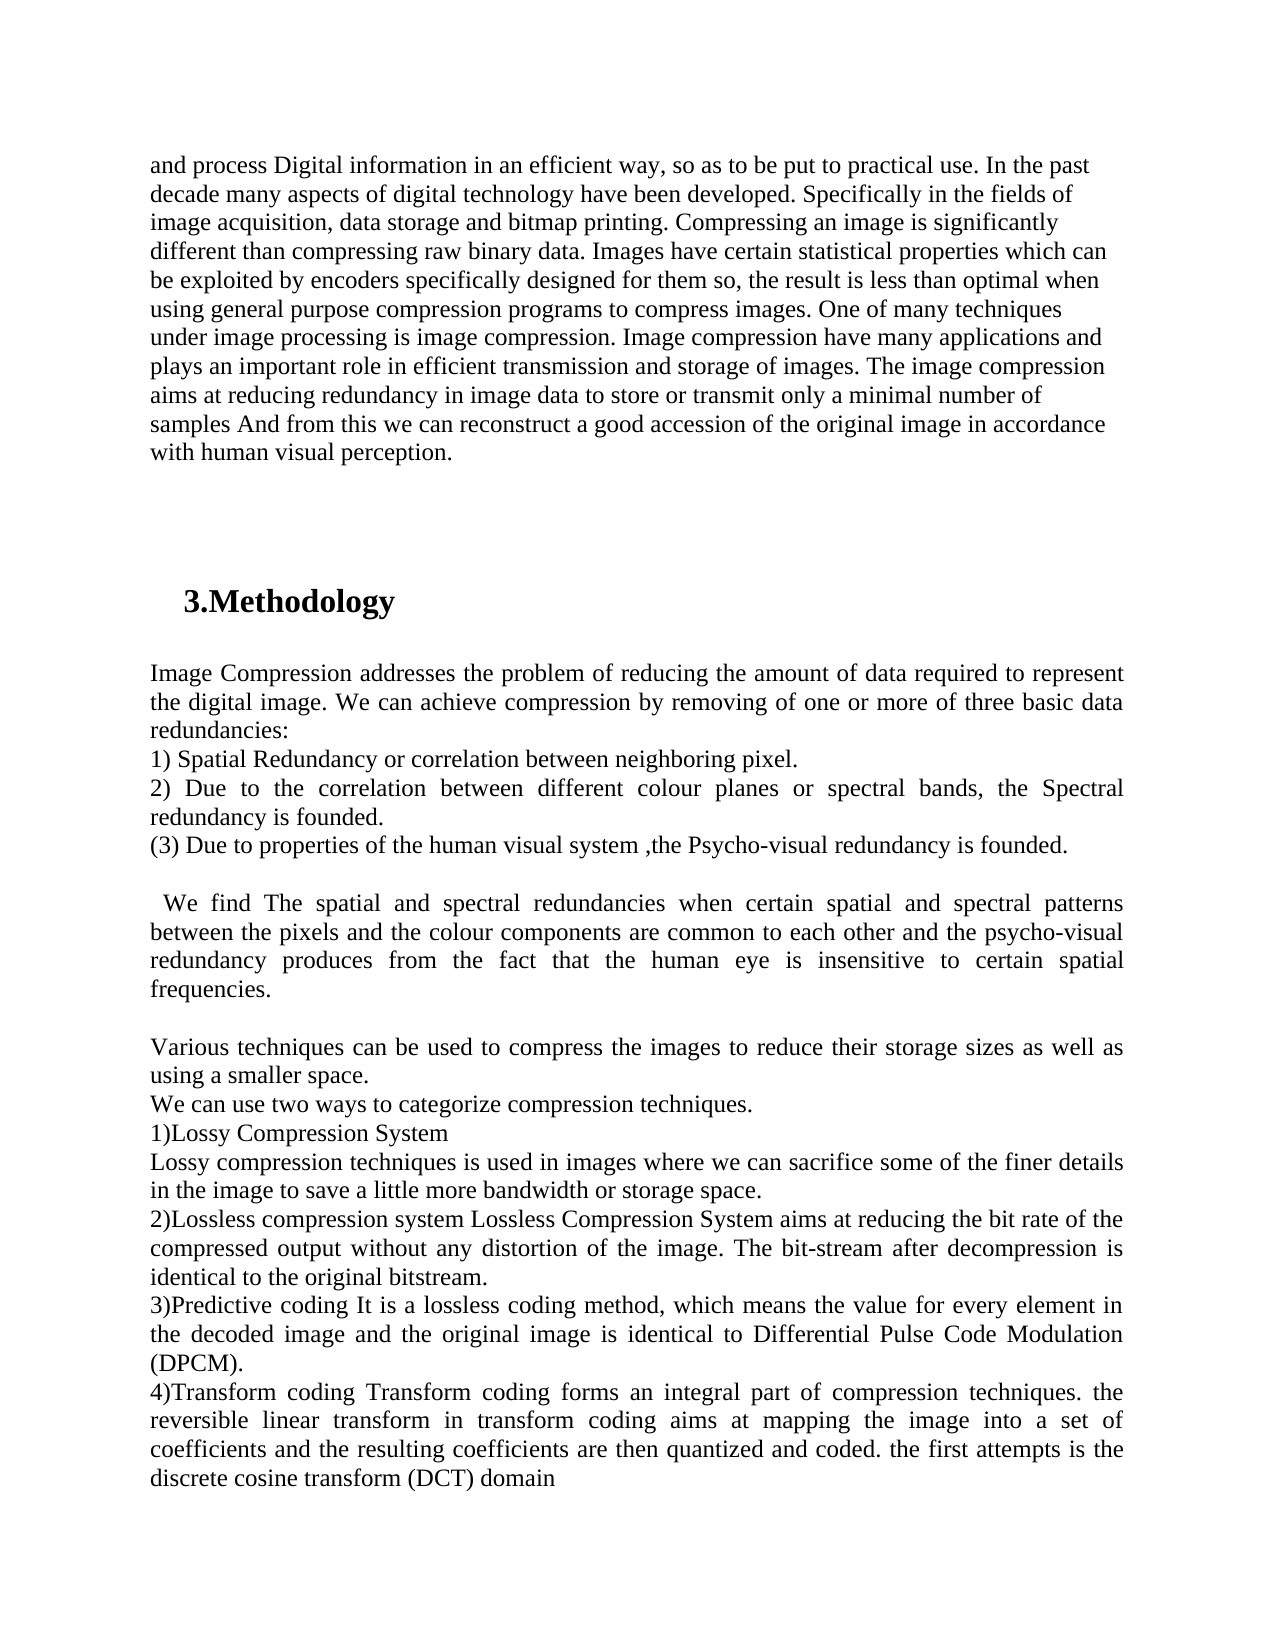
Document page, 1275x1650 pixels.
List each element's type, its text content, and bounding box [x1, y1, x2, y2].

text Lossy compression techniques is used in images where we can sacrifice some of the finer details in the image to save a little more bandwidth or storage space. [150, 1147, 1125, 1204]
text 1)Lossy Compression System [150, 1118, 1125, 1147]
text We can use two ways to categorize compression techniques. [150, 1089, 1125, 1118]
text 2) Due to the correlation between different colour planes or spectral bands, the Spectral redundancy is founded. [150, 773, 1125, 830]
text 1) Spatial Redundancy or correlation between neighboring pixel. [150, 744, 1125, 773]
text 3)Predictive coding It is a lossless coding method, which means the value for every element in the decoded image and the original image is identical to Differential Pulse Code Modulation (DPCM). [150, 1290, 1125, 1377]
text (3) Due to properties of the human visual system ,the Psycho-visual redundancy is founded. [150, 830, 1125, 859]
text Image Compression addresses the problem of reducing the amount of data required to represent the digital image. We can achieve compression by removing of one or more of three basic data redundancies: [150, 658, 1125, 744]
text 3.Methodology [150, 581, 1125, 619]
text 2)Lossless compression system Lossless Compression System aims at reducing the bit rate of the compressed output without any distortion of the image. The bit-stream after decompression is identical to the original bitstream. [150, 1204, 1125, 1290]
text Various techniques can be used to compress the images to reduce their storage sizes as well as using a smaller space. [150, 1032, 1125, 1089]
text 4)Transform coding Transform coding forms an integral part of compression techniques. the reversible linear transform in transform coding aims at mapping the image into a set of coefficients and the resulting coefficients are then quantized and coded. the first attempts is the discrete cosine transform (DCT) domain [150, 1377, 1125, 1492]
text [150, 150, 1125, 466]
text We find The spatial and spectral redundancies when certain spatial and spectral patterns between the pixels and the colour components are common to each other and the psycho-visual redundancy produces from the fact that the human eye is insensitive to certain spatial frequencies. [150, 888, 1125, 1003]
